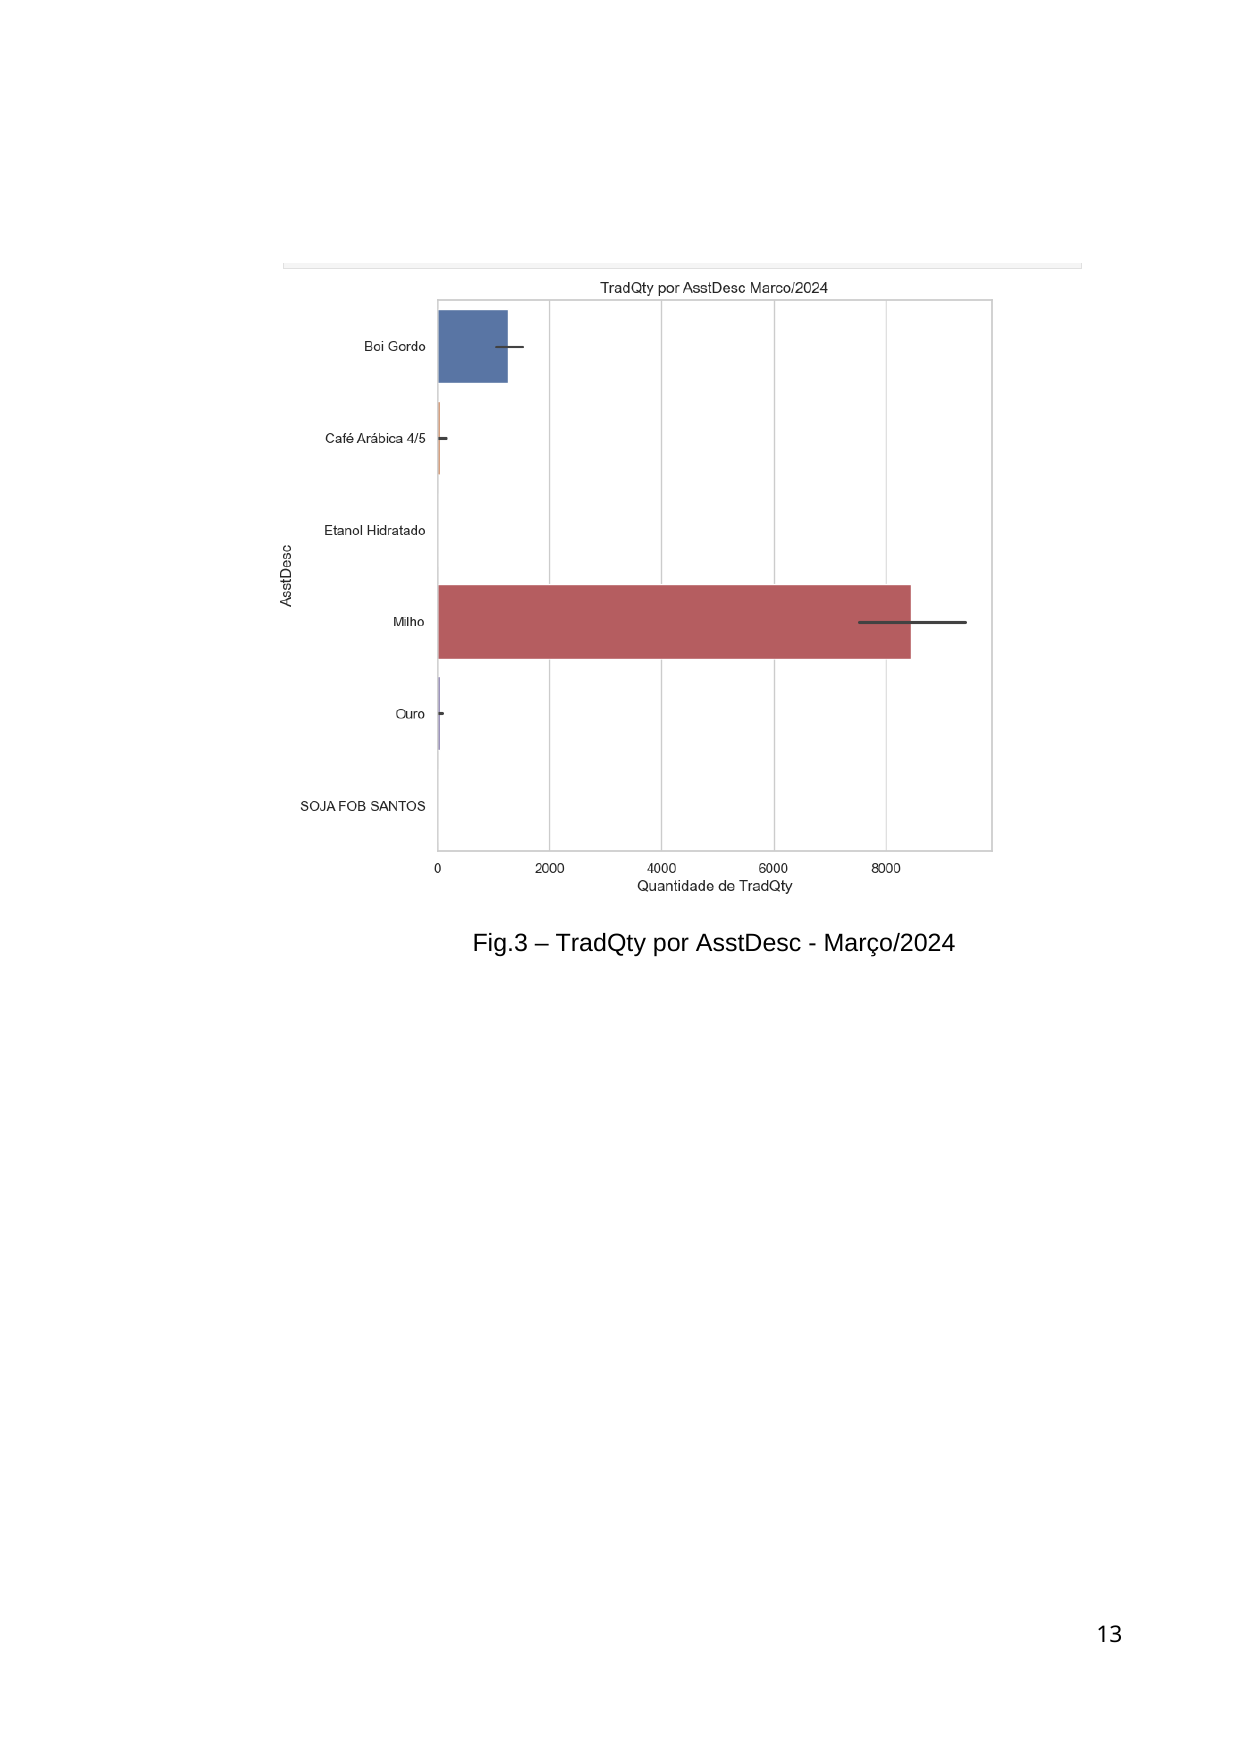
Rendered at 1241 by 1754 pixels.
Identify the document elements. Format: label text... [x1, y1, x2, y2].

text Fig.3 – TradQty por AsstDesc - Março/2024 [177, 928, 1122, 957]
picture [177, 263, 1123, 913]
